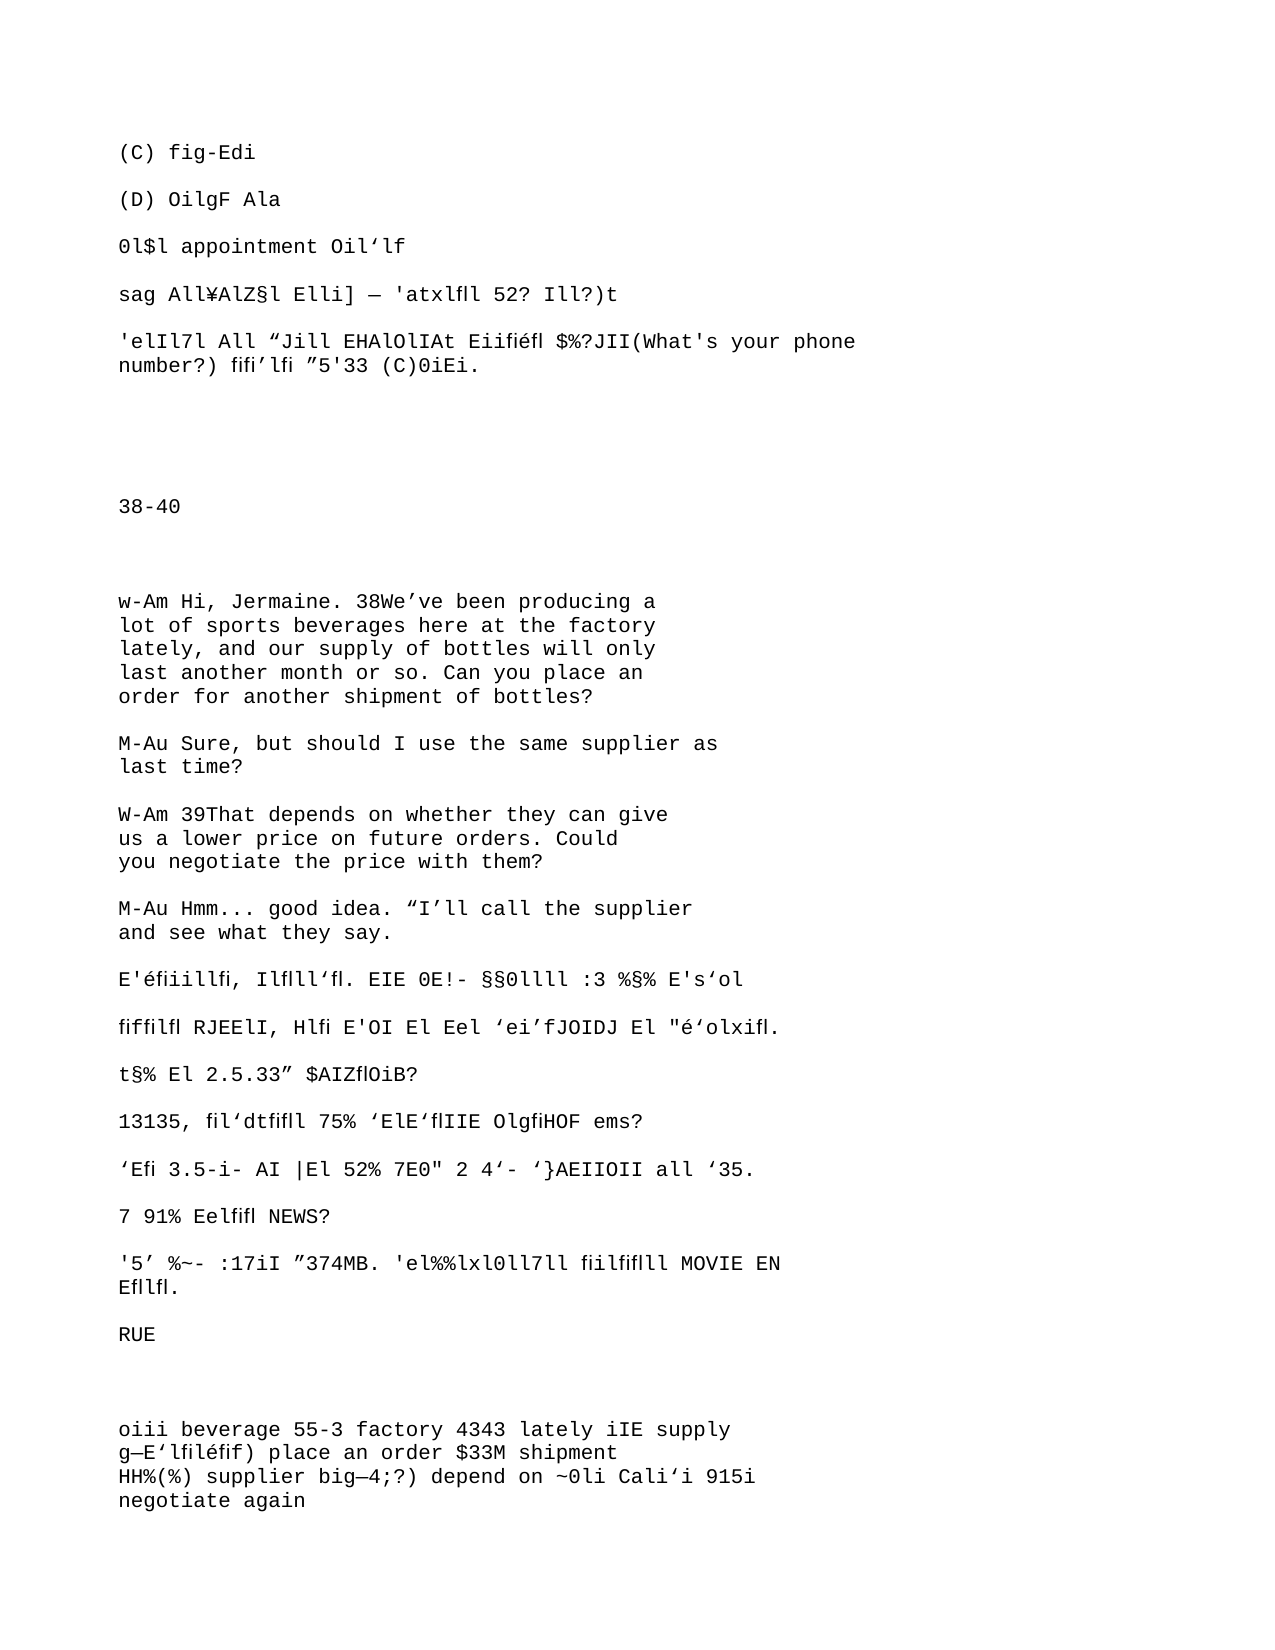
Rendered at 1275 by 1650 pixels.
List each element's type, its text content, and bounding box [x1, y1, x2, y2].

text oiii beverage 55-3 factory 4343 lately iIE supply [118, 1419, 1157, 1442]
text w-Am Hi, Jermaine. 38We’ve been producing a [118, 591, 1157, 615]
text (C) fig-Edi [118, 142, 1157, 165]
text ﬁfﬁlﬂ RJEElI, Hlﬁ E'OI El Eel ‘ei’fJOIDJ El "é‘olxiﬂ. [118, 1017, 1157, 1040]
text E'éﬁiillﬁ, Ilﬂll‘ﬂ. EIE 0E!- §§0llll :3 %§% E's‘ol [118, 969, 1157, 993]
text M-Au Sure, but should I use the same supplier as [118, 733, 1157, 757]
text (D) OilgF Ala [118, 189, 1157, 213]
text and see what they say. [118, 922, 1157, 946]
text HH%(%) supplier big—4;?) depend on ~0li Cali‘i 915i [118, 1466, 1157, 1489]
text RUE [118, 1324, 1157, 1348]
text M-Au Hmm... good idea. “I’ll call the supplier [118, 898, 1157, 922]
text 0l$l appointment Oil‘lf [118, 236, 1157, 260]
text 7 91% Eelﬁﬂ NEWS? [118, 1206, 1157, 1229]
text t§% El 2.5.33” $AIZﬂOiB? [118, 1064, 1157, 1088]
text '5’ %~- :17iI ”374MB. 'el%%lxl0ll7ll ﬁilﬁﬂll MOVIE EN [118, 1253, 1157, 1277]
text W-Am 39That depends on whether they can give [118, 804, 1157, 827]
text 13135, ﬁl‘dtﬁﬂl 75% ‘ElE‘ﬂIIE OlgﬁHOF ems? [118, 1111, 1157, 1135]
text ‘Eﬁ 3.5-i- AI |El 52% 7E0" 2 4‘- ‘}AEIIOII all ‘35. [118, 1158, 1157, 1182]
text lately, and our supply of bottles will only [118, 638, 1157, 662]
text lot of sports beverages here at the factory [118, 615, 1157, 638]
text last another month or so. Can you place an [118, 662, 1157, 686]
text us a lower price on future orders. Could [118, 827, 1157, 851]
text last time? [118, 757, 1157, 780]
text 38-40 [118, 496, 1157, 520]
text you negotiate the price with them? [118, 851, 1157, 875]
text number?) ﬁﬁ’lﬁ ”5'33 (C)0iEi. [118, 354, 1157, 378]
text negotiate again [118, 1489, 1157, 1513]
text Eﬂlﬂ. [118, 1277, 1157, 1300]
text sag All¥AlZ§l Elli] — 'atxlﬂl 52? Ill?)t [118, 284, 1157, 307]
text g—E‘lﬁléﬁf) place an order $33M shipment [118, 1442, 1157, 1466]
text order for another shipment of bottles? [118, 686, 1157, 709]
text 'elIl7l All “Jill EHAlOlIAt Eiiﬁéﬂ $%?JII(What's your phone [118, 331, 1157, 354]
